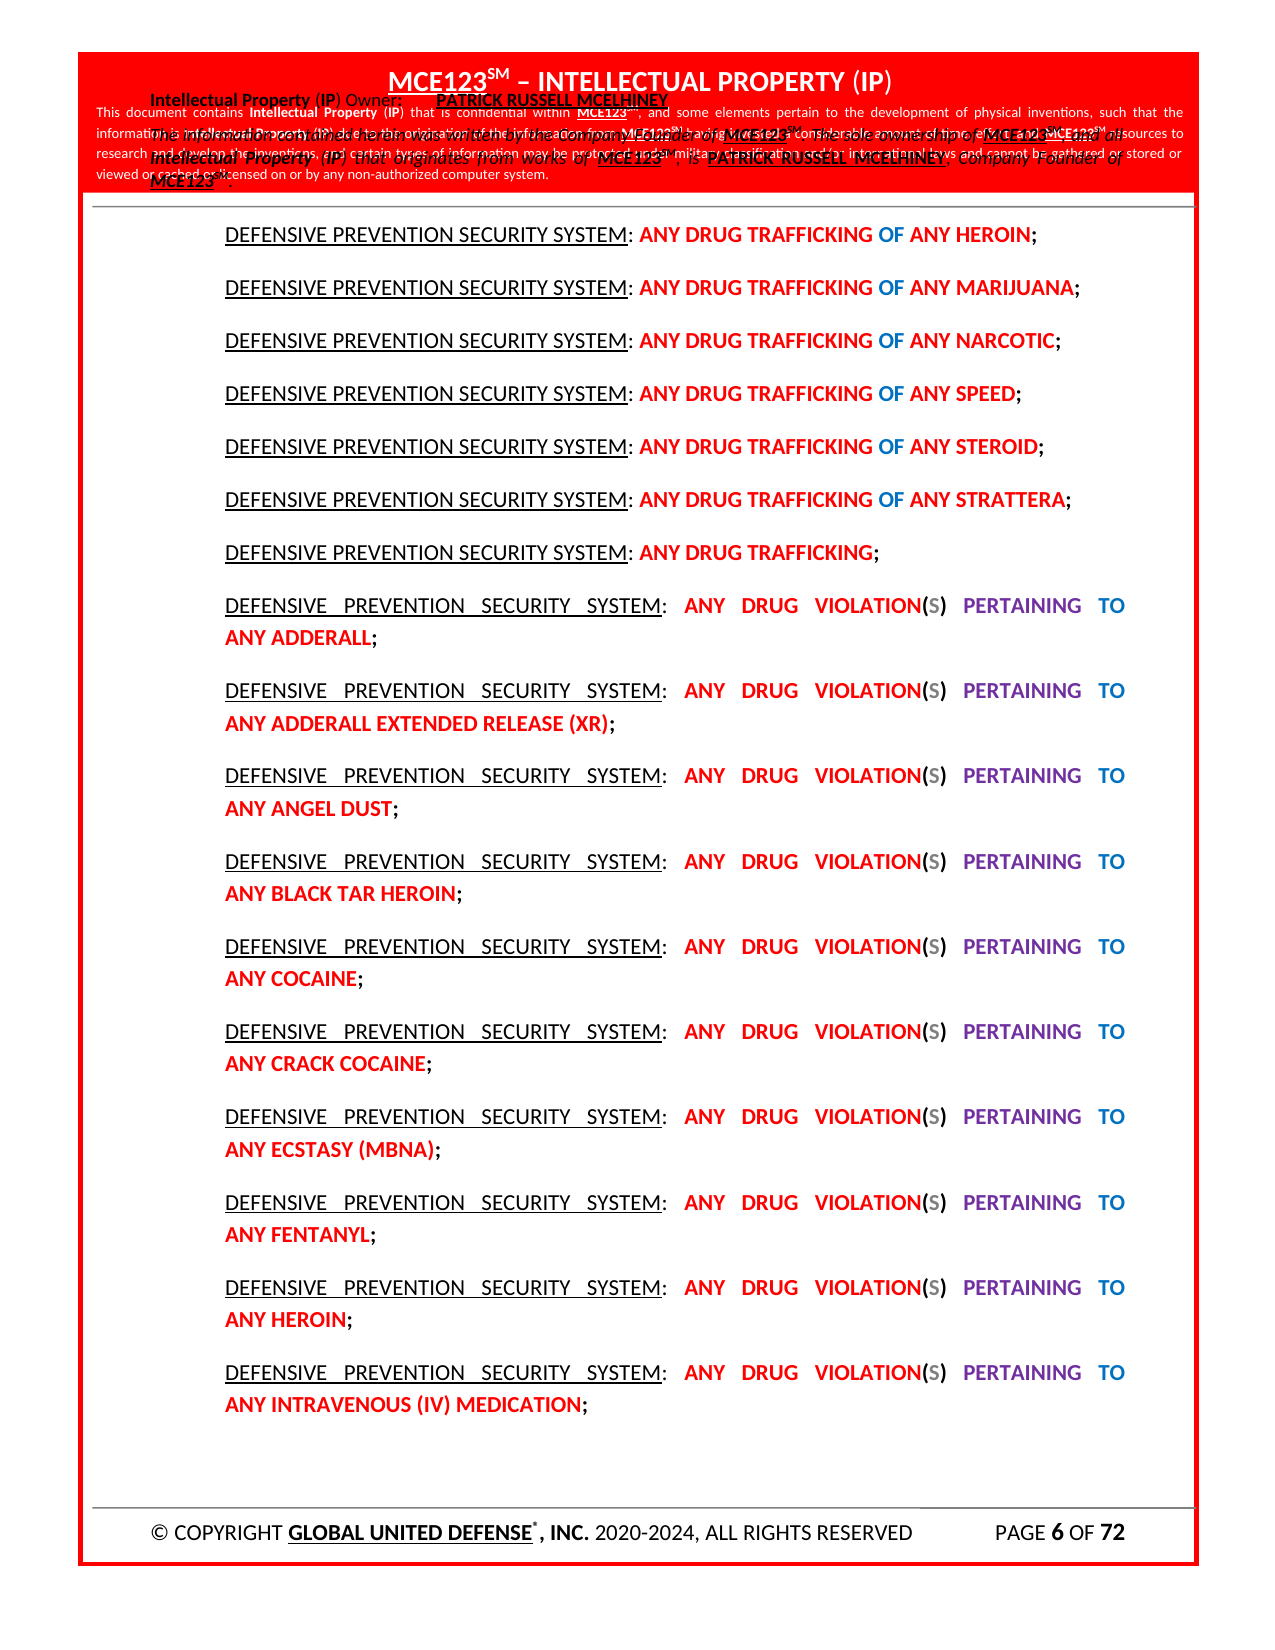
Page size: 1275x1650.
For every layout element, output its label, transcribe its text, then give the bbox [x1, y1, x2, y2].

text DEFENSIVE PREVENTION SECURITY SYSTEM: ANY DRUG TRAFFICKING OF ANY STEROID; [225, 432, 1125, 460]
text DEFENSIVE PREVENTION SECURITY SYSTEM: ANY DRUG VIOLATION(S) PERTAINING TO ANY ANGEL DUST; [225, 762, 1125, 822]
text DEFENSIVE PREVENTION SECURITY SYSTEM: ANY DRUG VIOLATION(S) PERTAINING TO ANY FENTANYL; [225, 1188, 1125, 1248]
text DEFENSIVE PREVENTION SECURITY SYSTEM: ANY DRUG VIOLATION(S) PERTAINING TO ANY HEROIN; [225, 1273, 1125, 1333]
text DEFENSIVE PREVENTION SECURITY SYSTEM: ANY DRUG TRAFFICKING; [225, 538, 1125, 566]
text DEFENSIVE PREVENTION SECURITY SYSTEM: ANY DRUG TRAFFICKING OF ANY HEROIN; [225, 220, 1125, 248]
text DEFENSIVE PREVENTION SECURITY SYSTEM: ANY DRUG VIOLATION(S) PERTAINING TO ANY COCAINE; [225, 932, 1125, 992]
text DEFENSIVE PREVENTION SECURITY SYSTEM: ANY DRUG TRAFFICKING OF ANY STRATTERA; [225, 485, 1125, 513]
text DEFENSIVE PREVENTION SECURITY SYSTEM: ANY DRUG VIOLATION(S) PERTAINING TO ANY CRACK COCAINE; [225, 1017, 1125, 1077]
text DEFENSIVE PREVENTION SECURITY SYSTEM: ANY DRUG TRAFFICKING OF ANY NARCOTIC; [225, 326, 1125, 354]
text DEFENSIVE PREVENTION SECURITY SYSTEM: ANY DRUG VIOLATION(S) PERTAINING TO ANY INTRAVENOUS (IV) MEDICATION; [225, 1358, 1125, 1418]
text DEFENSIVE PREVENTION SECURITY SYSTEM: ANY DRUG VIOLATION(S) PERTAINING TO ANY BLACK TAR HEROIN; [225, 847, 1125, 907]
text DEFENSIVE PREVENTION SECURITY SYSTEM: ANY DRUG TRAFFICKING OF ANY SPEED; [225, 379, 1125, 407]
text DEFENSIVE PREVENTION SECURITY SYSTEM: ANY DRUG VIOLATION(S) PERTAINING TO ANY ECSTASY (MBNA); [225, 1102, 1125, 1163]
text DEFENSIVE PREVENTION SECURITY SYSTEM: ANY DRUG TRAFFICKING OF ANY MARIJUANA; [225, 273, 1125, 301]
text DEFENSIVE PREVENTION SECURITY SYSTEM: ANY DRUG VIOLATION(S) PERTAINING TO ANY ADDERALL EXTENDED RELEASE (XR); [225, 676, 1125, 737]
text DEFENSIVE PREVENTION SECURITY SYSTEM: ANY DRUG VIOLATION(S) PERTAINING TO ANY ADDERALL; [225, 591, 1125, 651]
